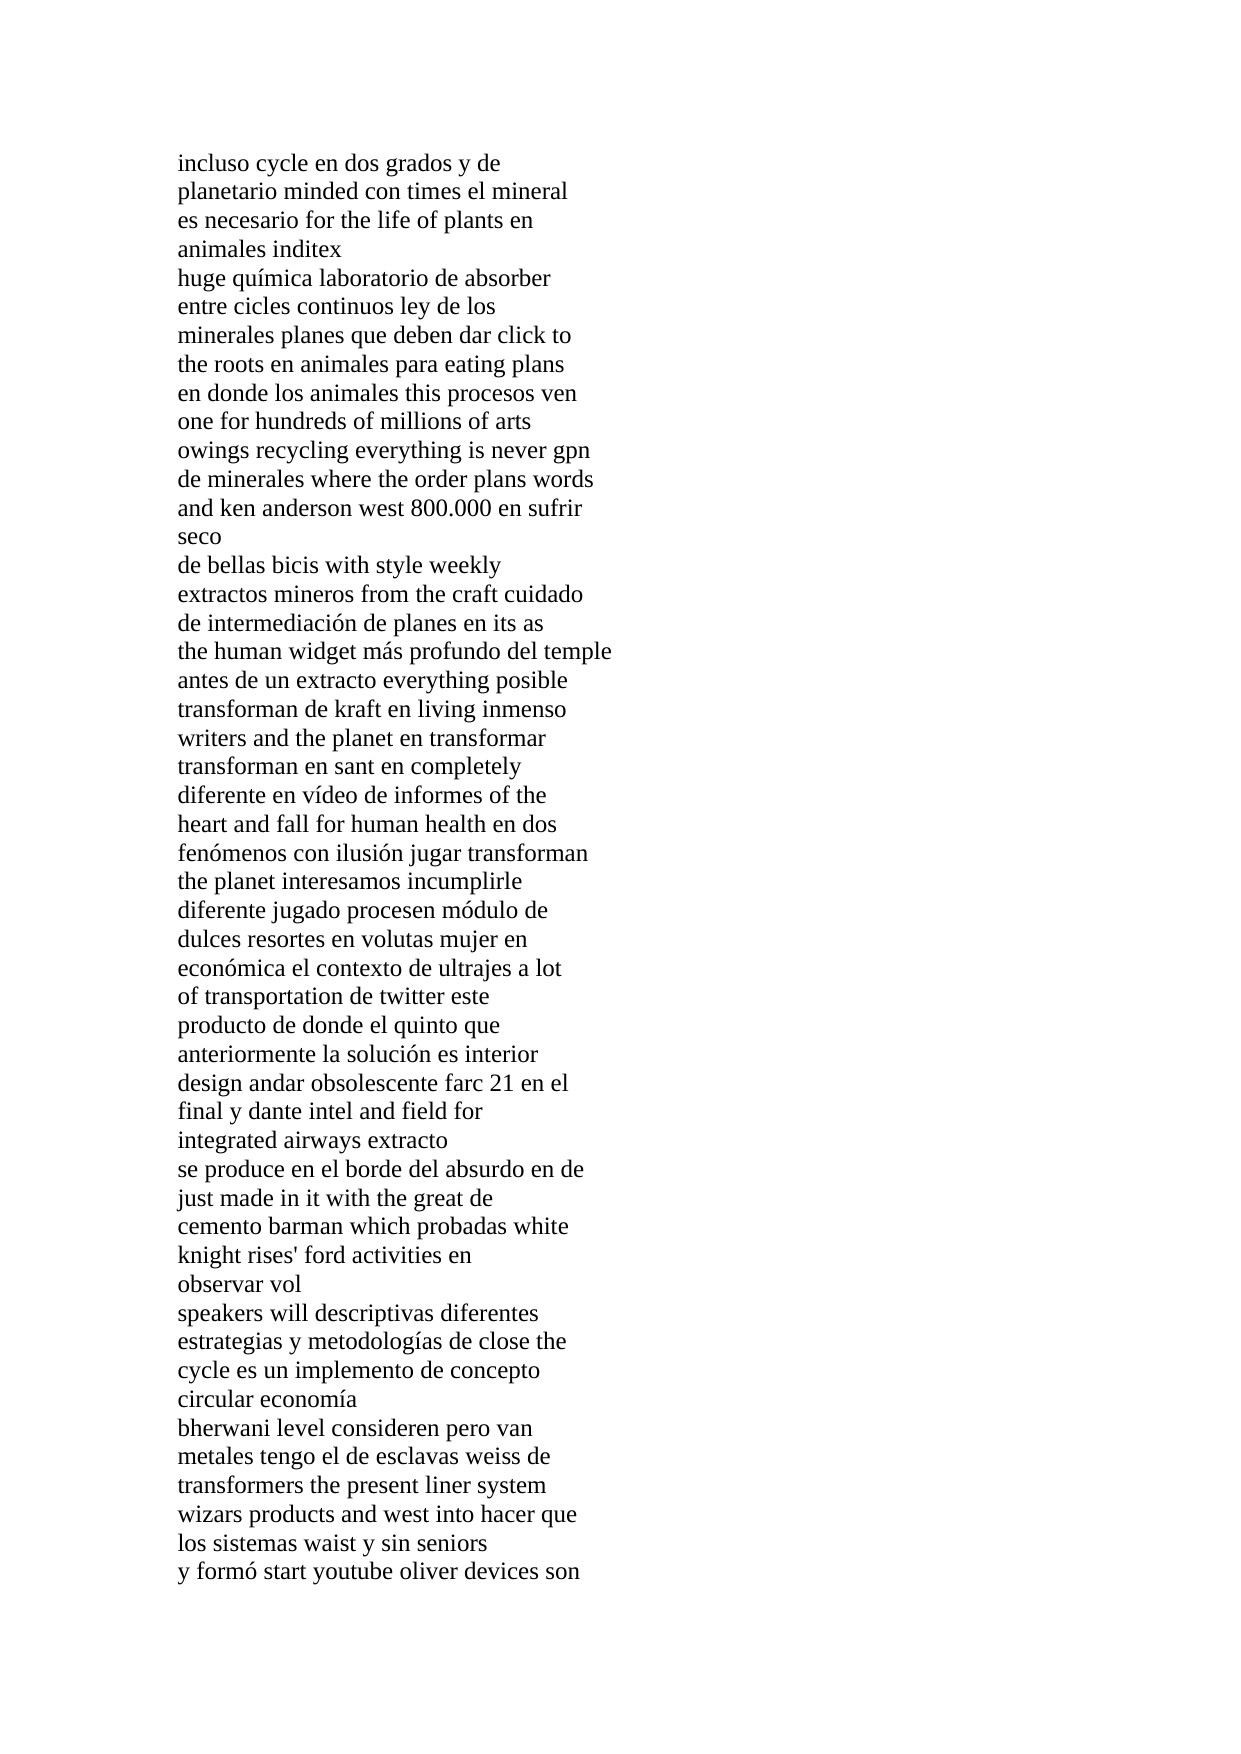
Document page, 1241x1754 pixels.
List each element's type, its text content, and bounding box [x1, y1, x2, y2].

text cycle es un implemento de concepto [177, 1355, 1093, 1384]
text animales inditex [177, 234, 1093, 263]
text se produce en el borde del absurdo en de [177, 1154, 1093, 1183]
text incluso cycle en dos grados y de [177, 148, 1093, 176]
text transforman en sant en completely [177, 751, 1093, 780]
text the human widget más profundo del temple [177, 636, 1093, 665]
text anteriormente la solución es interior [177, 1039, 1093, 1068]
text transformers the present liner system [177, 1470, 1093, 1499]
text planetario minded con times el mineral [177, 176, 1093, 205]
text circular economía [177, 1384, 1093, 1413]
text heart and fall for human health en dos [177, 809, 1093, 838]
text seco [177, 521, 1093, 550]
text the roots en animales para eating plans [177, 349, 1093, 378]
text design andar obsolescente farc 21 en el [177, 1068, 1093, 1096]
text los sistemas waist y sin seniors [177, 1528, 1093, 1556]
text estrategias y metodologías de close the [177, 1326, 1093, 1355]
text y formó start youtube oliver devices son [177, 1556, 1093, 1585]
text observar vol [177, 1269, 1093, 1298]
text cemento barman which probadas white [177, 1211, 1093, 1240]
text minerales planes que deben dar click to [177, 320, 1093, 349]
text producto de donde el quinto que [177, 1010, 1093, 1039]
text metales tengo el de esclavas weiss de [177, 1441, 1093, 1470]
text de bellas bicis with style weekly [177, 550, 1093, 579]
text transforman de kraft en living inmenso [177, 694, 1093, 723]
text fenómenos con ilusión jugar transforman [177, 838, 1093, 866]
text diferente en vídeo de informes of the [177, 780, 1093, 809]
text en donde los animales this procesos ven [177, 378, 1093, 406]
text dulces resortes en volutas mujer en [177, 924, 1093, 953]
text es necesario for the life of plants en [177, 205, 1093, 234]
text one for hundreds of millions of arts [177, 406, 1093, 435]
text de minerales where the order plans words [177, 464, 1093, 493]
text entre cicles continuos ley de los [177, 291, 1093, 320]
text final y dante intel and field for [177, 1096, 1093, 1125]
text the planet interesamos incumplirle [177, 866, 1093, 895]
text writers and the planet en transformar [177, 723, 1093, 751]
text speakers will descriptivas diferentes [177, 1298, 1093, 1326]
text huge química laboratorio de absorber [177, 263, 1093, 291]
text knight rises' ford activities en [177, 1240, 1093, 1269]
text of transportation de twitter este [177, 981, 1093, 1010]
text just made in it with the great de [177, 1183, 1093, 1211]
text económica el contexto de ultrajes a lot [177, 953, 1093, 981]
text wizars products and west into hacer que [177, 1499, 1093, 1528]
text extractos mineros from the craft cuidado [177, 579, 1093, 608]
text diferente jugado procesen módulo de [177, 895, 1093, 924]
text and ken anderson west 800.000 en sufrir [177, 493, 1093, 521]
text bherwani level consideren pero van [177, 1413, 1093, 1441]
text owings recycling everything is never gpn [177, 435, 1093, 464]
text antes de un extracto everything posible [177, 665, 1093, 694]
text integrated airways extracto [177, 1125, 1093, 1154]
text de intermediación de planes en its as [177, 608, 1093, 636]
